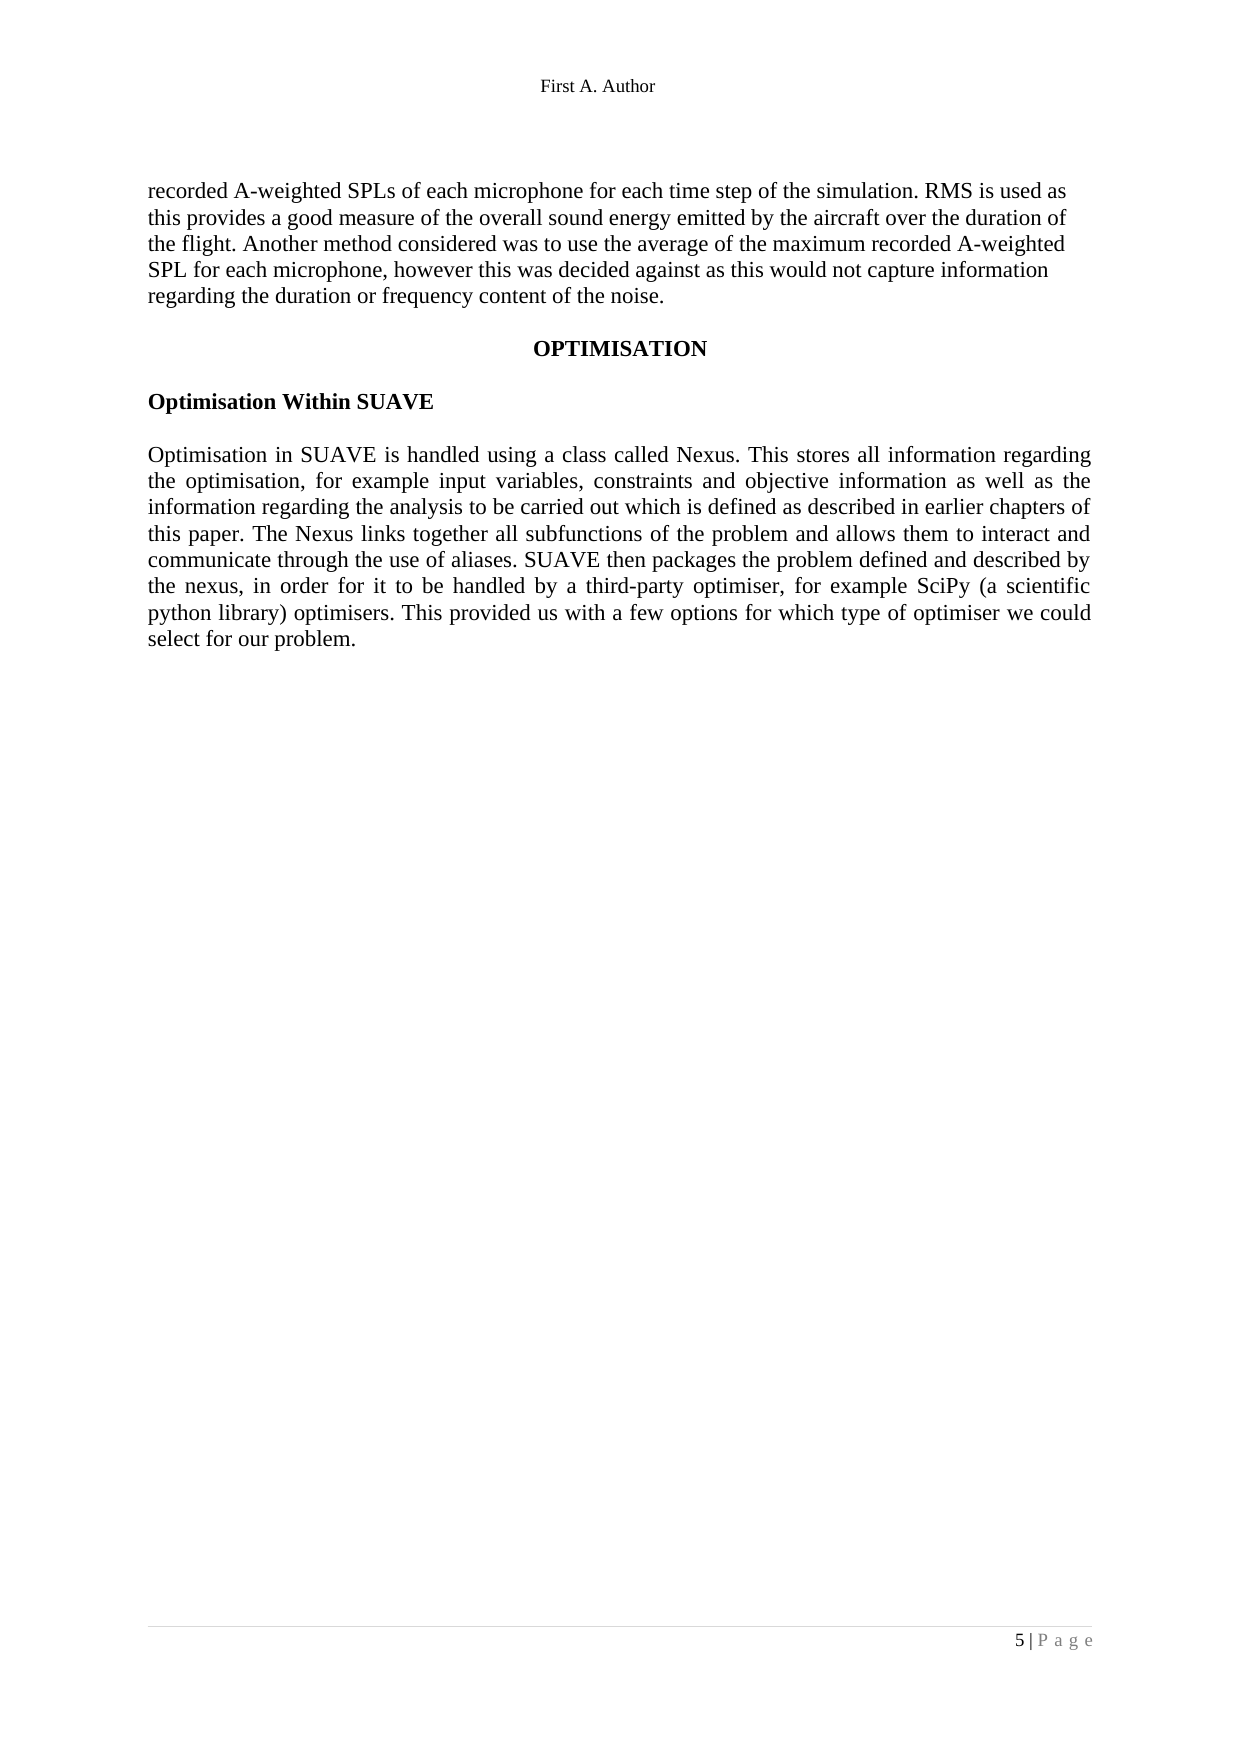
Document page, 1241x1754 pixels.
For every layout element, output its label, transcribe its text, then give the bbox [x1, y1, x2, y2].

text OPTIMISATION [148, 335, 1092, 362]
text Optimisation Within SUAVE [148, 388, 1092, 414]
text Optimisation in SUAVE is handled using a class called Nexus. This stores all information regarding the optimisation, for example input variables, constraints and objective information as well as the information regarding the analysis to be carried out which is defined as described in earlier chapters of this paper. The Nexus links together all subfunctions of the problem and allows them to interact and communicate through the use of aliases. SUAVE then packages the problem defined and described by the nexus, in order for it to be handled by a third-party optimiser, for example SciPy (a scientific python library) optimisers. This provided us with a few options for which type of optimiser we could select for our problem. [148, 441, 1092, 652]
